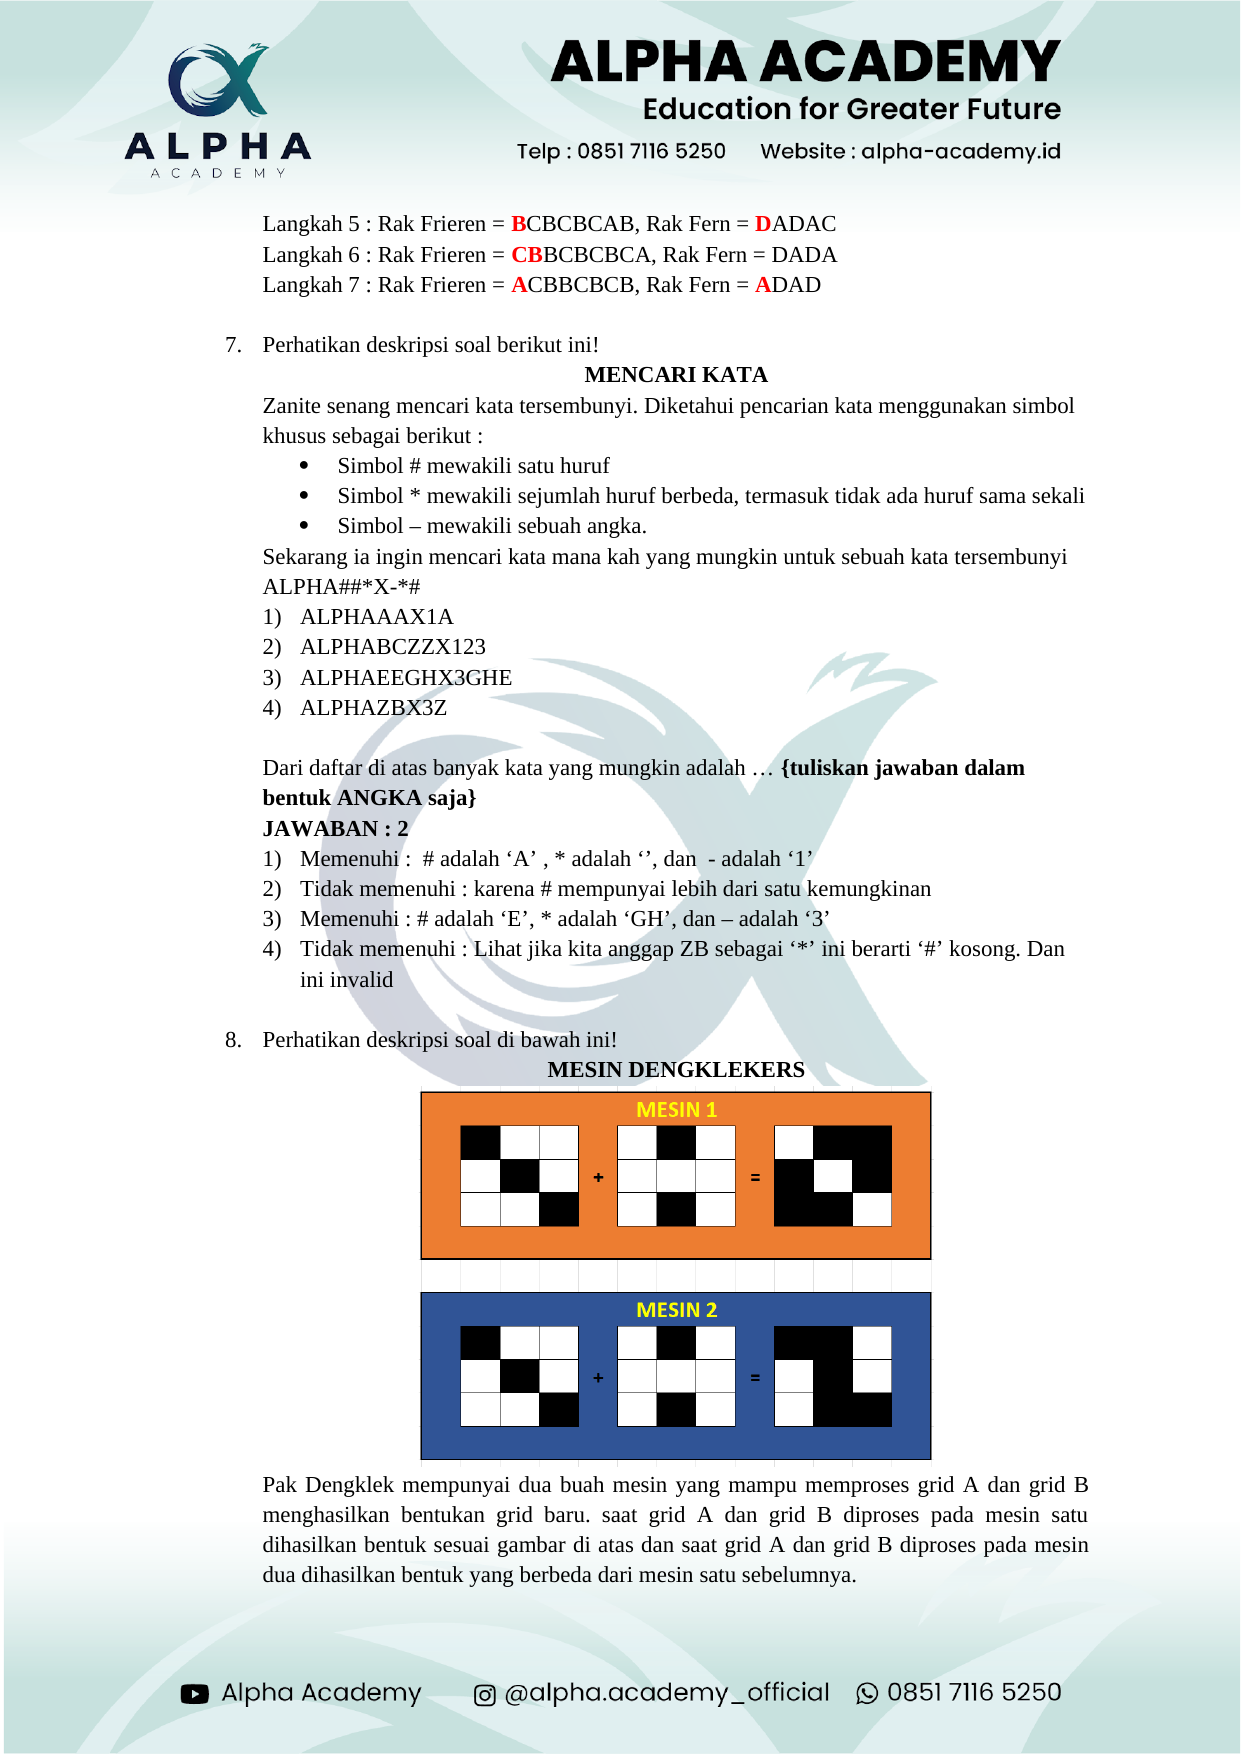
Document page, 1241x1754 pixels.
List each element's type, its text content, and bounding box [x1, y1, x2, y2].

list Tidak memenuhi : Lihat jika kita anggap ZB sebagai ‘*’ ini berarti ‘#’ kosong. Dan ini invalid [262, 935, 1090, 992]
text Langkah 6 : Rak Frieren = CBBCBCBCA, Rak Fern = DADA [262, 241, 1090, 267]
list MENCARI KATA [262, 361, 1090, 388]
list ALPHAAAX1A [262, 603, 1090, 629]
picture [0, 0, 1241, 1754]
list Pak Dengklek mempunyai dua buah mesin yang mampu memproses grid A dan grid B menghasilkan bentukan grid baru. saat grid A dan grid B diproses pada mesin satu dihasilkan bentuk sesuai gambar di atas dan saat grid A dan grid B diproses pada mesin dua dihasilkan bentuk yang berbeda dari mesin satu sebelumnya. [262, 1471, 1090, 1588]
list ALPHAEEGHX3GHE [262, 663, 1090, 690]
list Simbol – mewakili sebuah angka. [300, 512, 1090, 539]
list Zanite senang mencari kata tersembunyi. Diketahui pencarian kata menggunakan simbol khusus sebagai berikut : [262, 392, 1090, 448]
list Perhatikan deskripsi soal berikut ini! [225, 331, 1090, 358]
list Simbol * mewakili sejumlah huruf berbeda, termasuk tidak ada huruf sama sekali [300, 482, 1090, 509]
text Langkah 7 : Rak Frieren = ACBBCBCB, Rak Fern = ADAD [262, 271, 1090, 297]
list Memenuhi : # adalah ‘A’ , * adalah ‘’, dan - adalah ‘1’ [262, 845, 1090, 871]
list Sekarang ia ingin mencari kata mana kah yang mungkin untuk sebuah kata tersembunyi ALPHA##*X-*# [262, 543, 1090, 599]
list MESIN DENGKLEKERS [262, 1056, 1090, 1083]
list ALPHAZBX3Z [262, 694, 1090, 720]
text Dari daftar di atas banyak kata yang mungkin adalah … {tuliskan jawaban dalam bentuk ANGKA saja} [262, 754, 1090, 811]
list Perhatikan deskripsi soal di bawah ini! [225, 1026, 1090, 1052]
list Tidak memenuhi : karena # mempunyai lebih dari satu kemungkinan [262, 875, 1090, 901]
list Simbol # mewakili satu huruf [300, 452, 1090, 478]
text Langkah 5 : Rak Frieren = BCBCBCAB, Rak Fern = DADAC [262, 210, 1090, 237]
list ALPHABCZZX123 [262, 633, 1090, 660]
list Memenuhi : # adalah ‘E’, * adalah ‘GH’, dan – adalah ‘3’ [262, 905, 1090, 932]
text JAWABAN : 2 [262, 814, 1090, 841]
